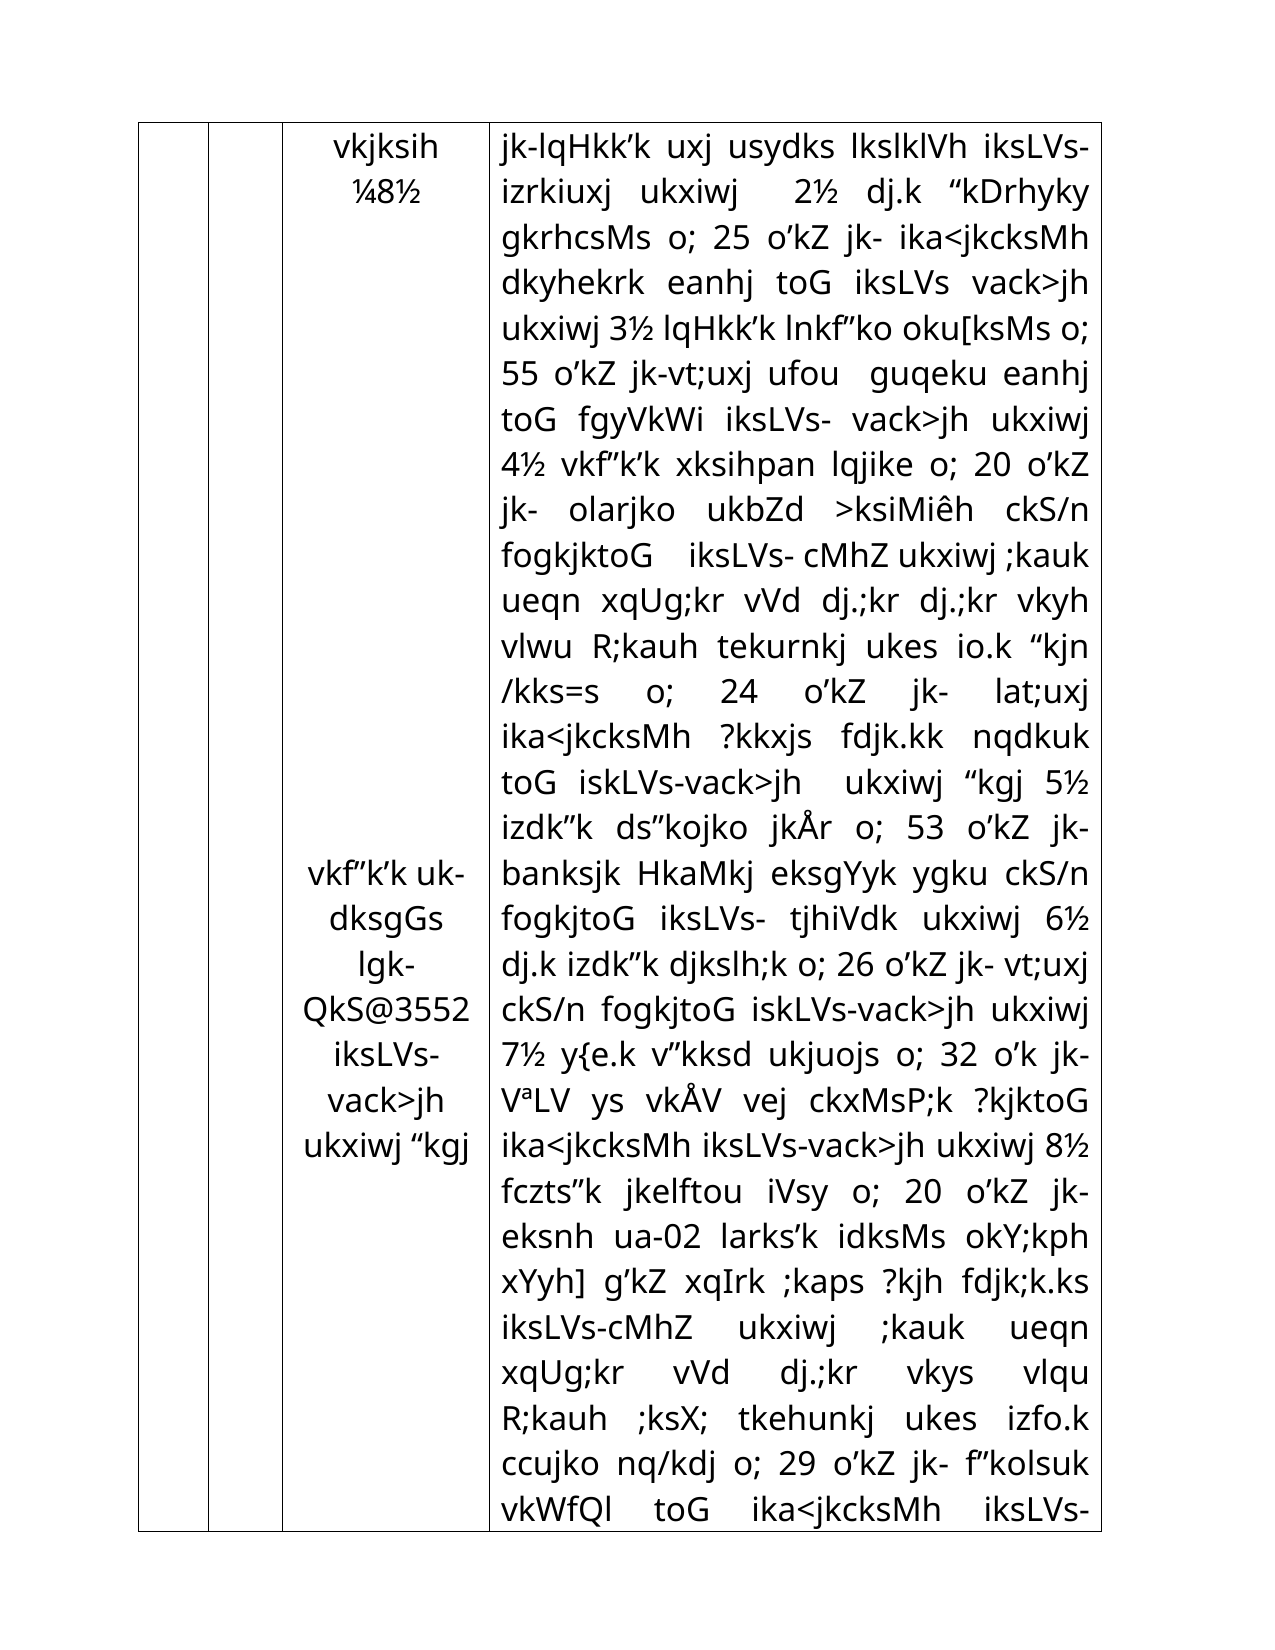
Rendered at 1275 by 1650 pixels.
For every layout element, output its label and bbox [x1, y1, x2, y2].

table_cell [209, 123, 282, 1531]
table_cell [139, 123, 208, 1531]
table_cell [283, 123, 489, 1531]
table_cell [490, 123, 1101, 1531]
